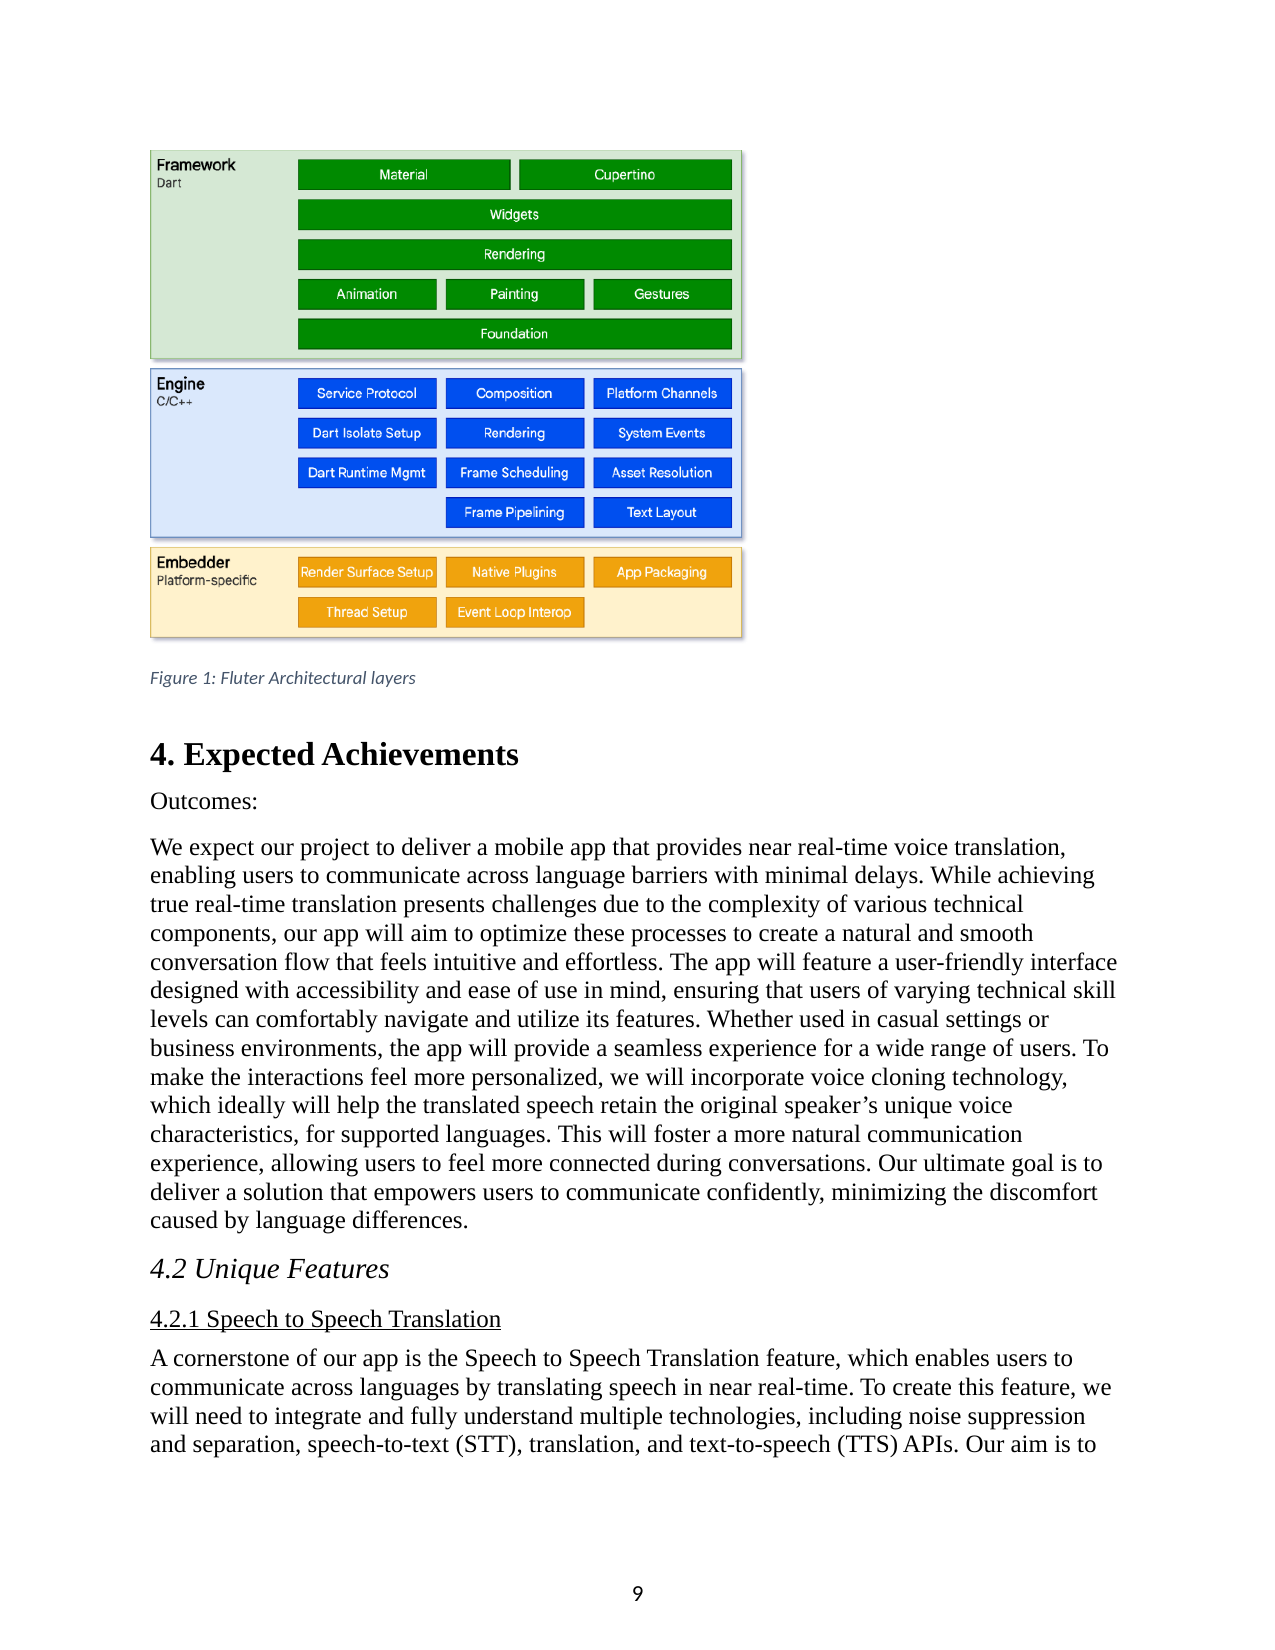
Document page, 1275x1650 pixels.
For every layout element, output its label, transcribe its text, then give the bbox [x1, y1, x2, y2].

subtitle 4.2 Unique Features [150, 1251, 1125, 1284]
subtitle 4. Expected Achievementsראש הטופס [150, 726, 1125, 774]
text Figure 1: Fluter Architectural layers [150, 666, 1125, 689]
text We expect our project to deliver a mobile app that provides near real-time voice translation, enabling users to communicate across language barriers with minimal delays. While achieving true real-time translation presents challenges due to the complexity of various technical components, our app will aim to optimize these processes to create a natural and smooth conversation flow that feels intuitive and effortless. The app will feature a user-friendly interface designed with accessibility and ease of use in mind, ensuring that users of varying technical skill levels can comfortably navigate and utilize its features. Whether used in casual settings or business environments, the app will provide a seamless experience for a wide range of users. To make the interactions feel more personalized, we will incorporate voice cloning technology, which ideally will help the translated speech retain the original speaker’s unique voice characteristics, for supported languages. This will foster a more natural communication experience, allowing users to feel more connected during conversations. Our ultimate goal is to deliver a solution that empowers users to communicate confidently, minimizing the discomfort caused by language differences. [150, 832, 1125, 1234]
picture [150, 150, 752, 648]
subtitle 4.2.1 Speech to Speech Translation [150, 1304, 1125, 1333]
text Outcomes: [150, 786, 1125, 815]
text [150, 1343, 1125, 1458]
